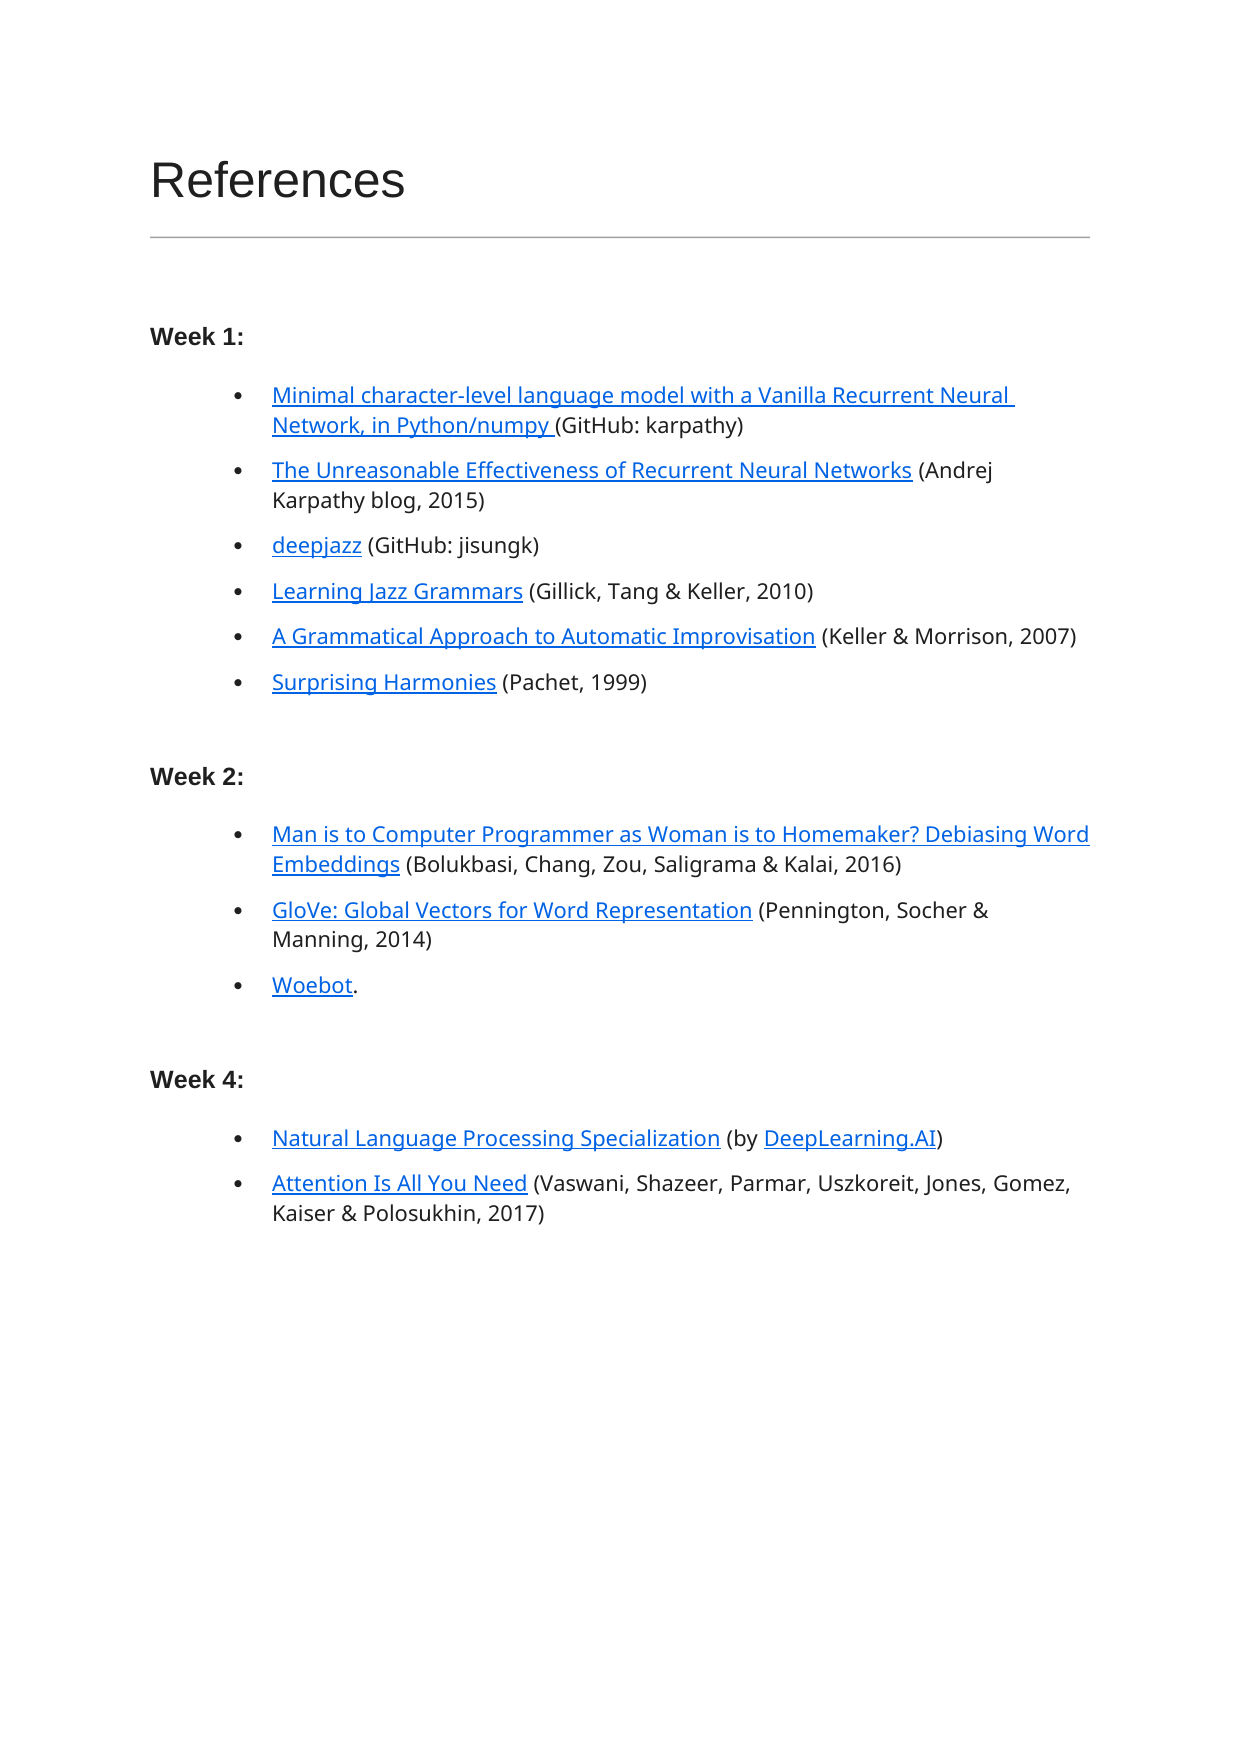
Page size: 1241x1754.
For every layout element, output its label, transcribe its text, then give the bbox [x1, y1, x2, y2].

list d​eepjazz (GitHub: jisungk) [234, 530, 1090, 560]
list Man is to Computer Programmer as Woman is to Homemaker? Debiasing Word Embeddings (Bolukbasi, Chang, Zou, Saligrama​ & Kalai, 2016) [234, 819, 1090, 879]
list Minimal character-level language model with a Vanilla Recurrent Neural Network, in Python/numpy (GitHub: karpathy) [234, 380, 1090, 439]
list Natural Language Processing Specialization (by DeepLearning.AI) [234, 1122, 1090, 1152]
list W​oebot. [234, 970, 1090, 999]
list Surprising Harmonies (Pachet, 1999) [234, 667, 1090, 696]
text W​eek 2: [150, 753, 1090, 790]
text W​eek 4: [150, 1056, 1090, 1093]
text W​eek 1: [150, 313, 1090, 351]
list A Grammatical Approach to Automatic Improvisation (Keller & Morrison, 2007) [234, 621, 1090, 651]
list The Unreasonable Effectiveness of Recurrent Neural Networks (Andrej Karpathy blog, 2015) [234, 455, 1090, 515]
list Learning Jazz Grammars (Gillick, Tang & Keller, 2010) [234, 576, 1090, 606]
list GloVe: Global Vectors for Word Representation (Pennington, Socher & Manning, 2014) [234, 894, 1090, 954]
text References [150, 150, 1090, 207]
list Attention Is All You Need (Vaswani, Shazeer, Parmar, Uszkoreit, Jones, Gomez, Kaiser​ & Polosukhin, 2017) [234, 1168, 1090, 1227]
